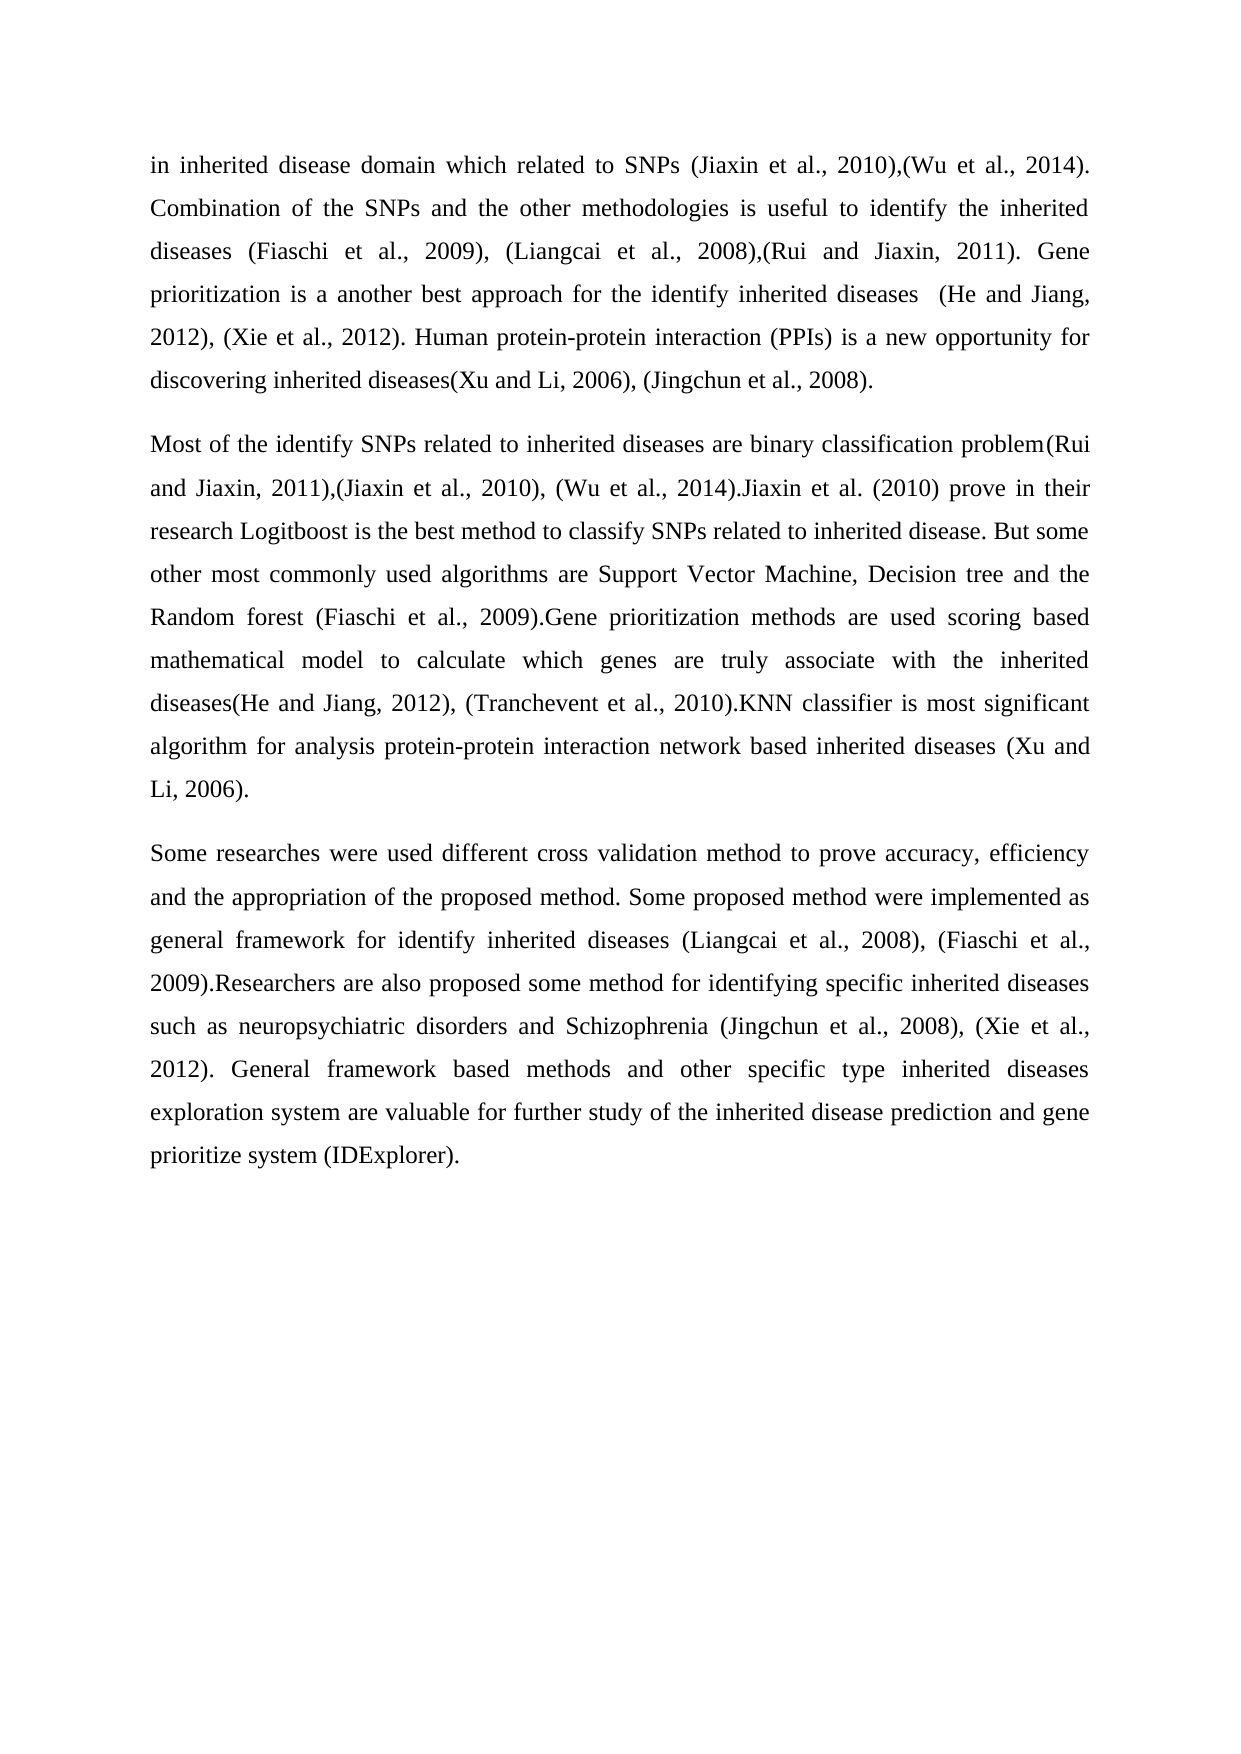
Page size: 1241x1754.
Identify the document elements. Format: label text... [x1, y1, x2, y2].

text Some researches were used different cross validation method to prove accuracy, efficiency and the appropriation of the proposed method. Some proposed method were implemented as general framework for identify inherited diseases (Liangcai et al., 2008), (Fiaschi et al., 2009).Researchers are also proposed some method for identifying specific inherited diseases such as neuropsychiatric disorders and Schizophrenia (Jingchun et al., 2008), (Xie et al., 2012). General framework based methods and other specific type inherited diseases exploration system are valuable for further study of the inherited disease prediction and gene prioritize system (IDExplorer). [150, 838, 1090, 1169]
text Most of the identify SNPs related to inherited diseases are binary classification problem(Rui and Jiaxin, 2011),(Jiaxin et al., 2010), (Wu et al., 2014).Jiaxin et al. (2010) prove in their research Logitboost is the best method to classify SNPs related to inherited disease. But some other most commonly used algorithms are Support Vector Machine, Decision tree and the Random forest (Fiaschi et al., 2009).Gene prioritization methods are used scoring based mathematical model to calculate which genes are truly associate with the inherited diseases(He and Jiang, 2012), (Tranchevent et al., 2010).KNN classifier is most significant algorithm for analysis protein-protein interaction network based inherited diseases (Xu and Li, 2006). [150, 429, 1090, 803]
